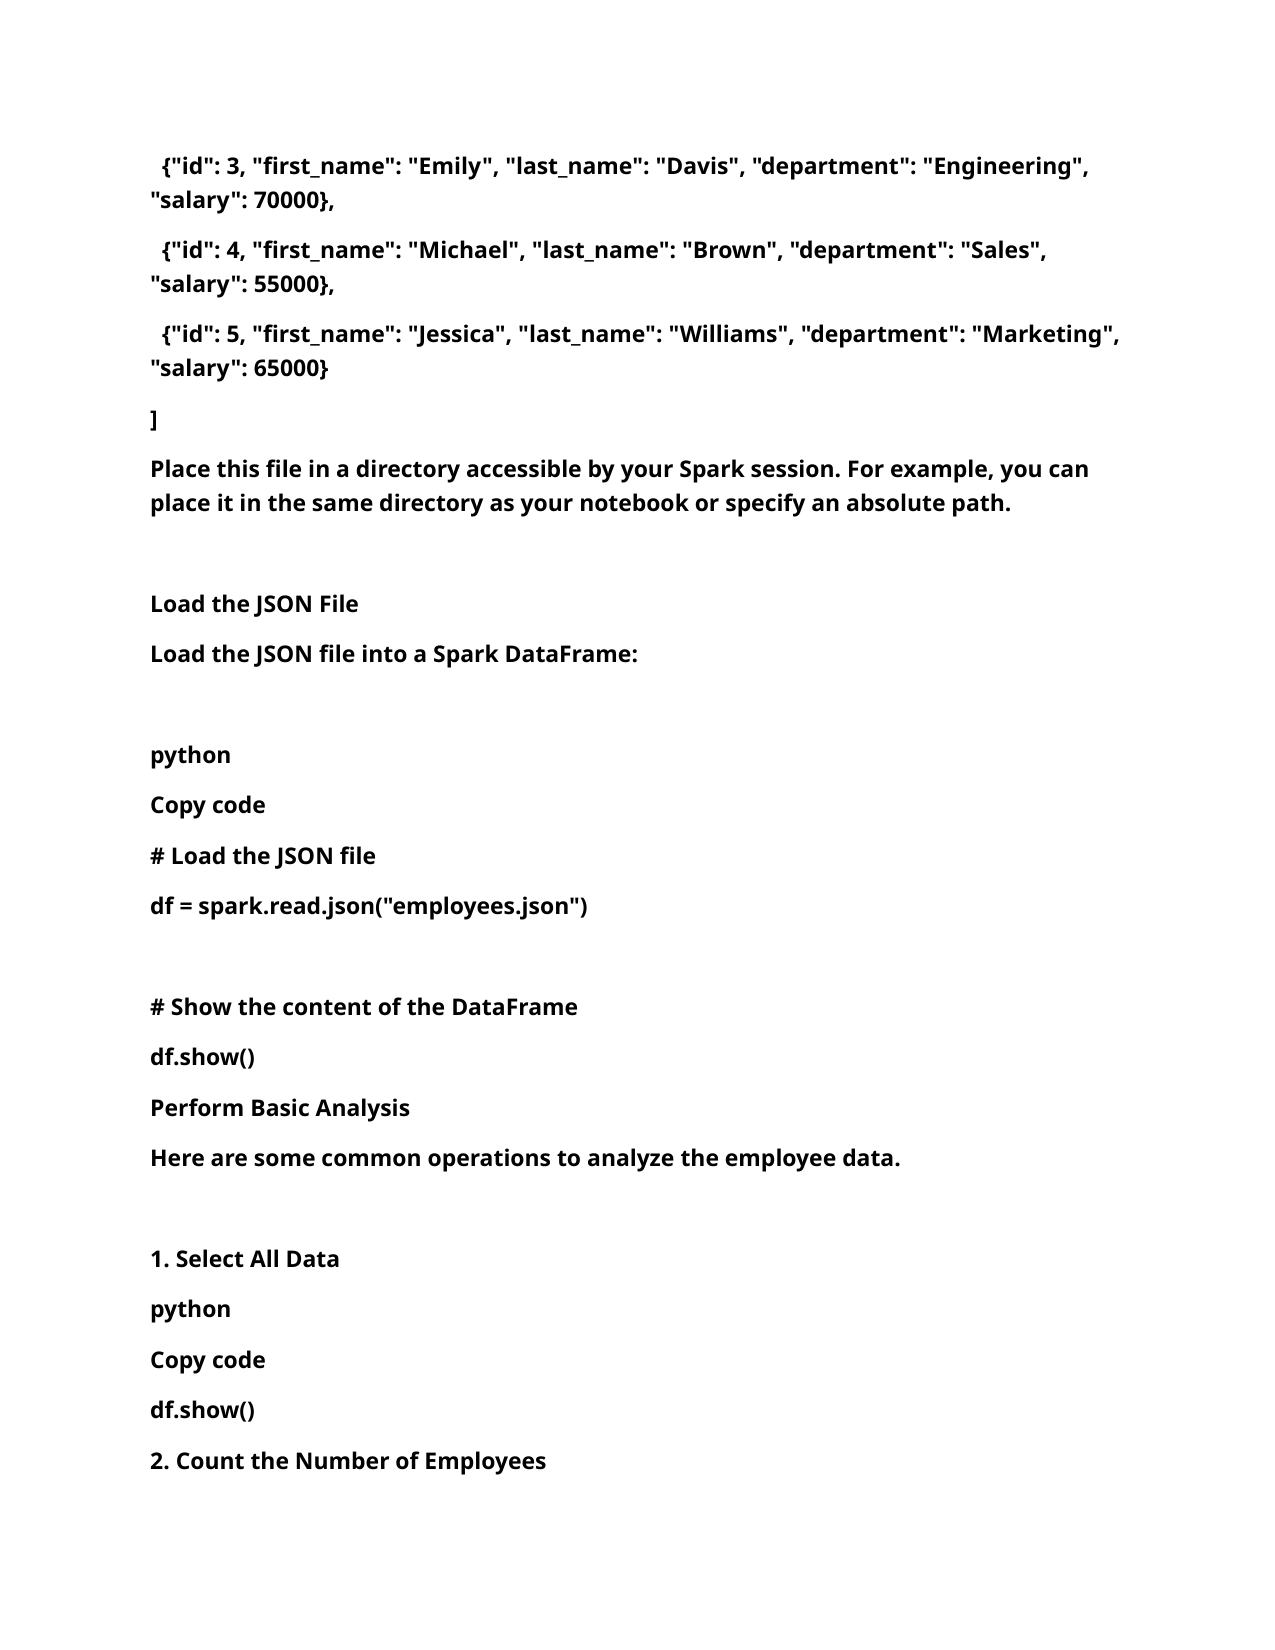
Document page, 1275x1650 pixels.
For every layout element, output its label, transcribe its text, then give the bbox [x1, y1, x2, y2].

text # Load the JSON file [150, 839, 1125, 871]
text {"id": 3, "first_name": "Emily", "last_name": "Davis", "department": "Engineering", "salary": 70000}, [150, 150, 1125, 215]
text 2. Count the Number of Employees [150, 1444, 1125, 1476]
text 1. Select All Data [150, 1243, 1125, 1274]
text Place this file in a directory accessible by your Spark session. For example, you can place it in the same directory as your notebook or specify an absolute path. [150, 453, 1125, 518]
text df.show() [150, 1394, 1125, 1425]
text df = spark.read.json("employees.json") [150, 890, 1125, 921]
text Load the JSON File [150, 587, 1125, 619]
text {"id": 5, "first_name": "Jessica", "last_name": "Williams", "department": "Marketing", "salary": 65000} [150, 318, 1125, 383]
text Perform Basic Analysis [150, 1092, 1125, 1123]
text ] [150, 402, 1125, 434]
text # Show the content of the DataFrame [150, 991, 1125, 1022]
text Here are some common operations to analyze the employee data. [150, 1142, 1125, 1173]
text python [150, 739, 1125, 770]
text python [150, 1293, 1125, 1324]
text Copy code [150, 1344, 1125, 1375]
text df.show() [150, 1041, 1125, 1072]
text Load the JSON file into a Spark DataFrame: [150, 638, 1125, 669]
text {"id": 4, "first_name": "Michael", "last_name": "Brown", "department": "Sales", "salary": 55000}, [150, 234, 1125, 299]
text Copy code [150, 789, 1125, 820]
